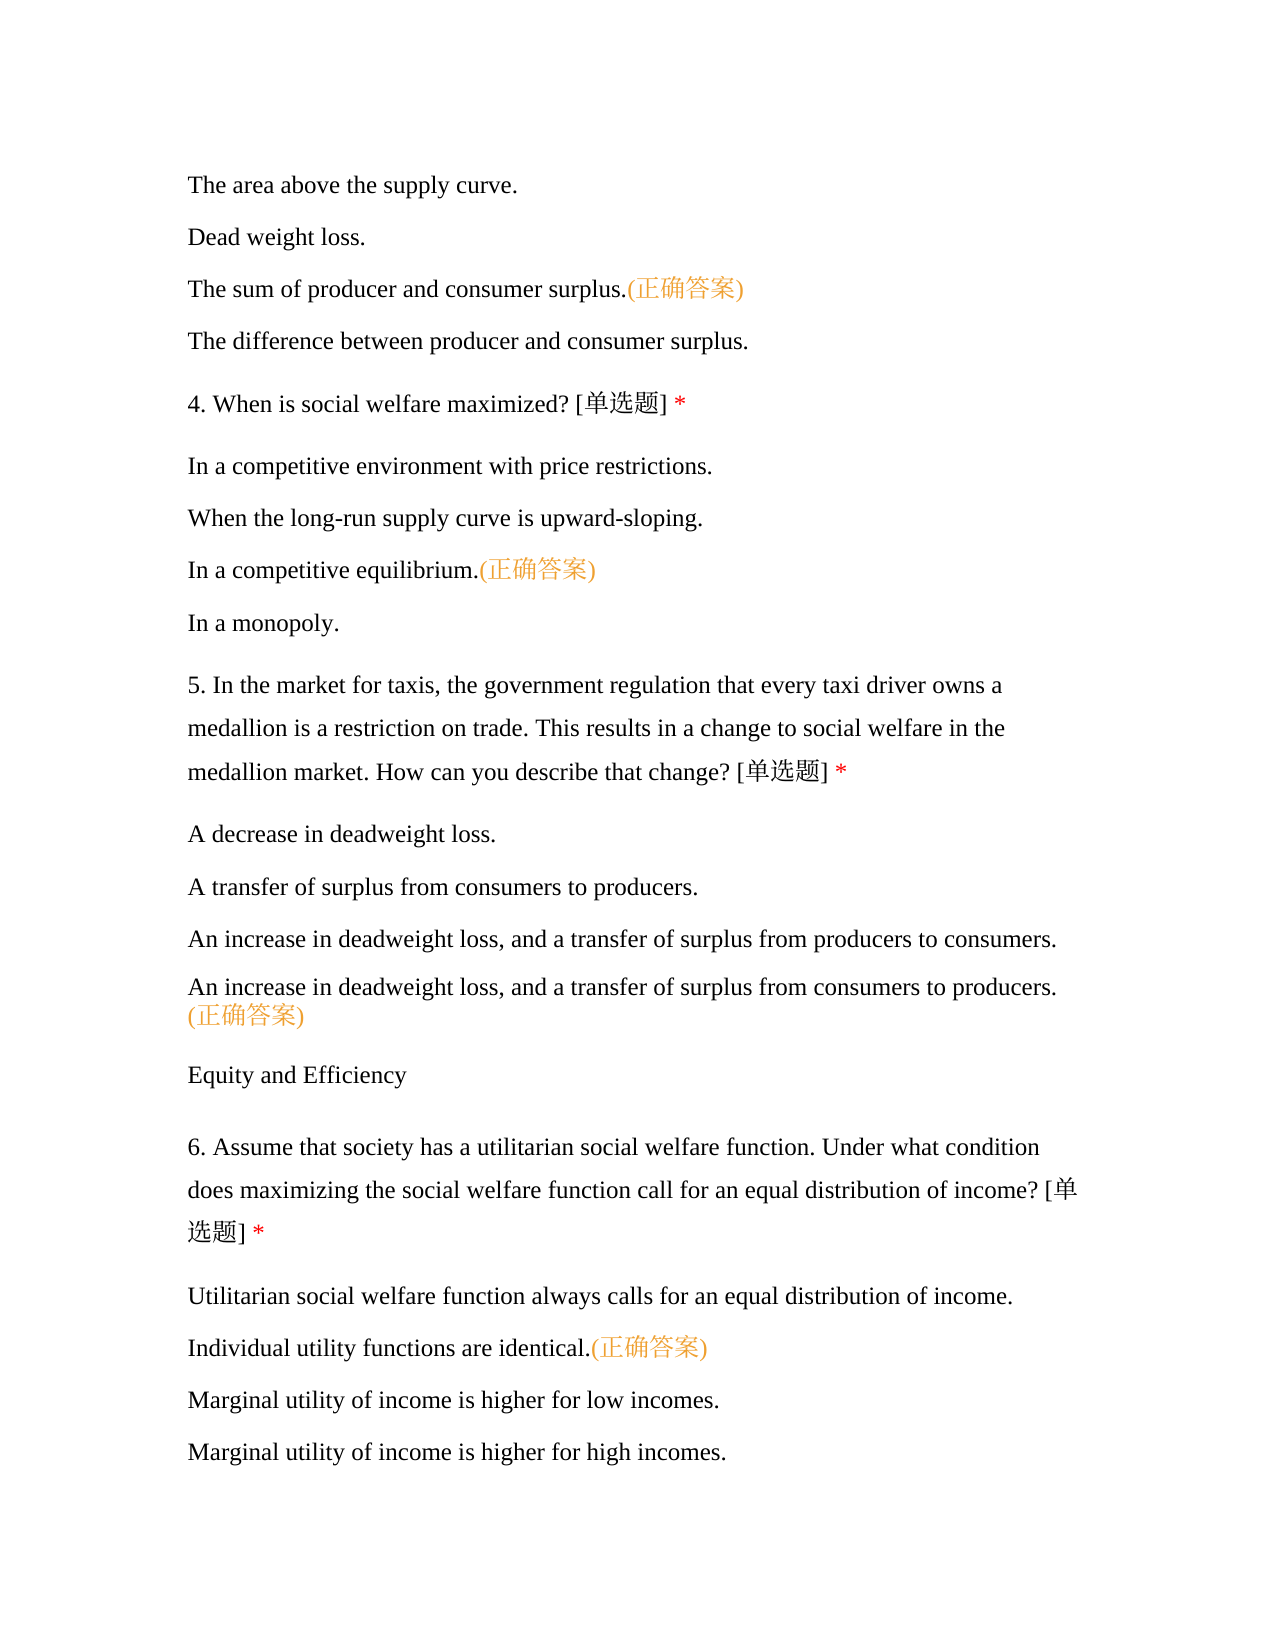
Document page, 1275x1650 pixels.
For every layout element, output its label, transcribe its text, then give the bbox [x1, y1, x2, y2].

table_cell When the long-run supply curve is upward-sloping. [177, 486, 1075, 536]
text Equity and Efficiency [187, 1060, 1087, 1089]
table_cell Individual utility functions are identical.(正确答案) [177, 1315, 1075, 1365]
table_cell The difference between producer and consumer surplus. [177, 308, 1075, 358]
table_header The area above the supply curve. [177, 152, 1075, 202]
table_cell The sum of producer and consumer surplus.(正确答案) [177, 256, 1075, 306]
table_cell In a competitive equilibrium.(正确答案) [177, 538, 1075, 588]
table_header Utilitarian social welfare function always calls for an equal distribution of income. [177, 1263, 1075, 1313]
table_cell Marginal utility of income is higher for high incomes. [177, 1419, 1075, 1469]
table_header In a competitive environment with price restrictions. [177, 433, 1075, 484]
text 4. When is social welfare maximized? [单选题] * [187, 389, 1087, 417]
table_cell A transfer of surplus from consumers to producers. [177, 853, 1075, 904]
table_cell An increase in deadweight loss, and a transfer of surplus from producers to consumers. [177, 906, 1075, 956]
text 6. Assume that society has a utilitarian social welfare function. Under what condition does maximizing the social welfare function call for an equal distribution of income? [单选题] * [187, 1132, 1087, 1247]
table_cell An increase in deadweight loss, and a transfer of surplus from consumers to producers.(正确答案) [177, 958, 1075, 1030]
text 5. In the market for taxis, the government regulation that every taxi driver owns a medallion is a restriction on trade. This results in a change to social welfare in the medallion market. How can you describe that change? [单选题] * [187, 670, 1087, 785]
table_cell Marginal utility of income is higher for low incomes. [177, 1367, 1075, 1417]
table_cell Dead weight loss. [177, 204, 1075, 254]
table_header A decrease in deadweight loss. [177, 801, 1075, 852]
table_cell In a monopoly. [177, 590, 1075, 640]
